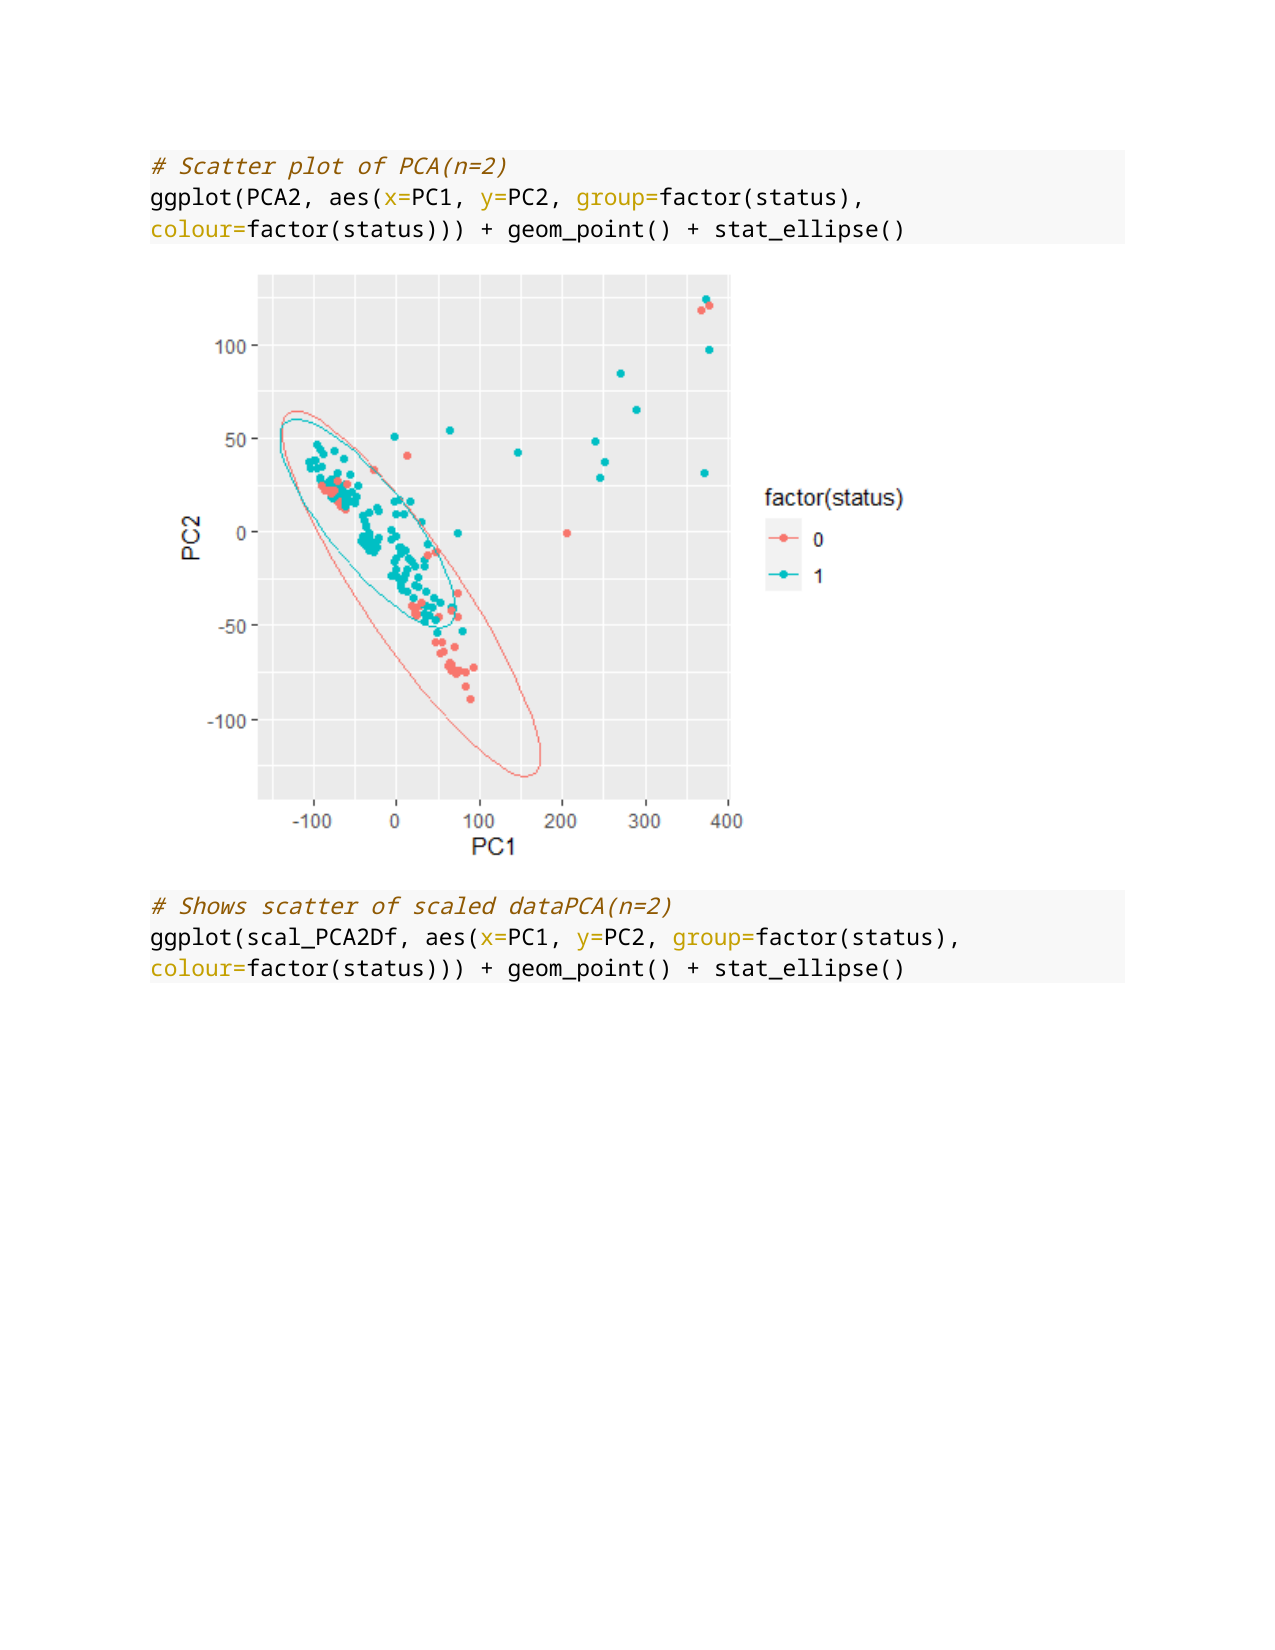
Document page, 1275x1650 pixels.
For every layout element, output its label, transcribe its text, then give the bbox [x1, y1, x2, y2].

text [150, 150, 1125, 244]
text # Shows scatter of scaled dataPCA(n=2) ggplot(scal_PCA2Df, aes(x=PC1, y=PC2, group=factor(status), colour=factor(status))) + geom_point() + stat_ellipse() [672, 890, 1125, 983]
picture [168, 264, 927, 871]
